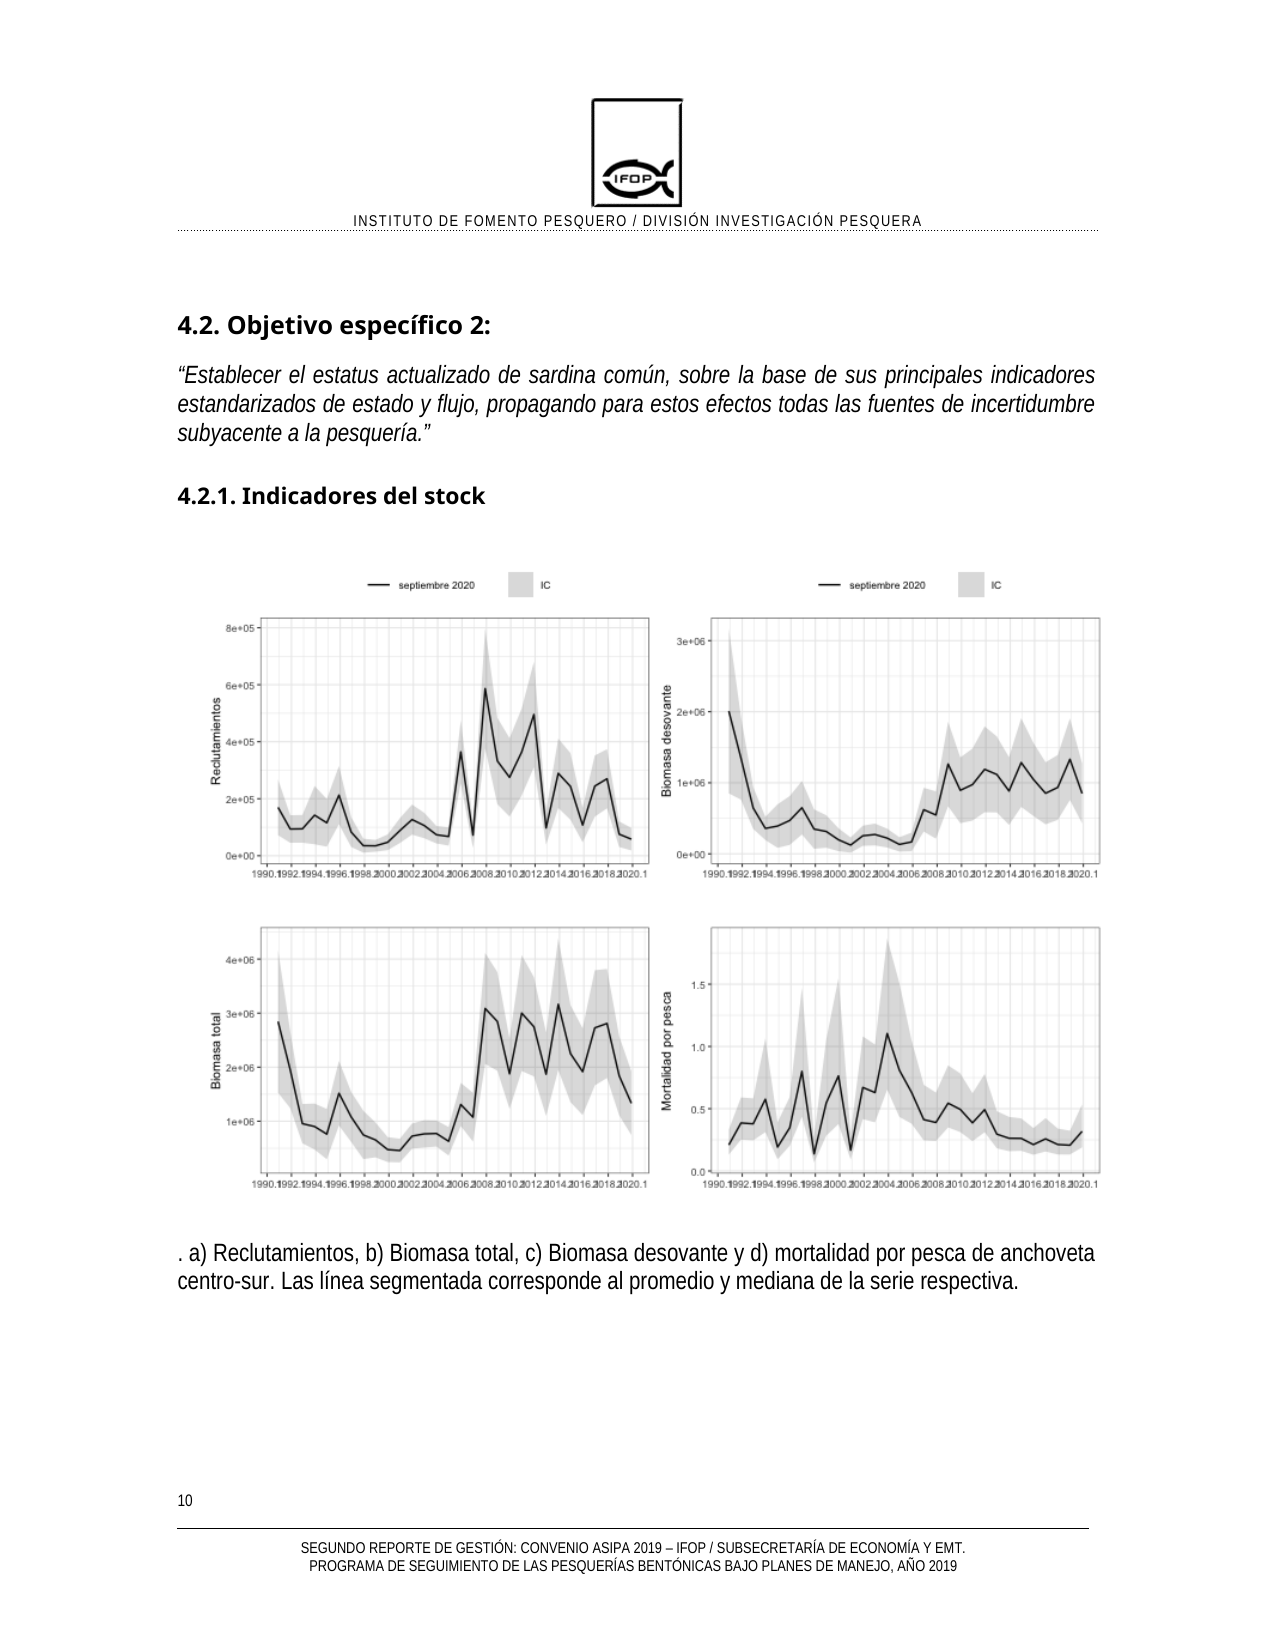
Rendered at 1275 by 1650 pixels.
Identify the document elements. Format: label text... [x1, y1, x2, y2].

text “Establecer el estatus actualizado de sardina común, sobre la base de sus principales indicadores estandarizados de estado y flujo, propagando para estos efectos todas las fuentes de incertidumbre subyacente a la pesquería.” [177, 360, 1098, 446]
subtitle 4.2. Objetivo específico 2: [177, 308, 1098, 342]
text . a) Reclutamientos, b) Biomasa total, c) Biomasa desovante y d) mortalidad por pesca de anchoveta centro-sur. Las línea segmentada corresponde al promedio y mediana de la serie respectiva. [177, 1237, 1098, 1295]
subtitle 4.2.1. Indicadores del stock [177, 480, 1098, 511]
picture [590, 97, 685, 212]
picture [196, 529, 1115, 1219]
